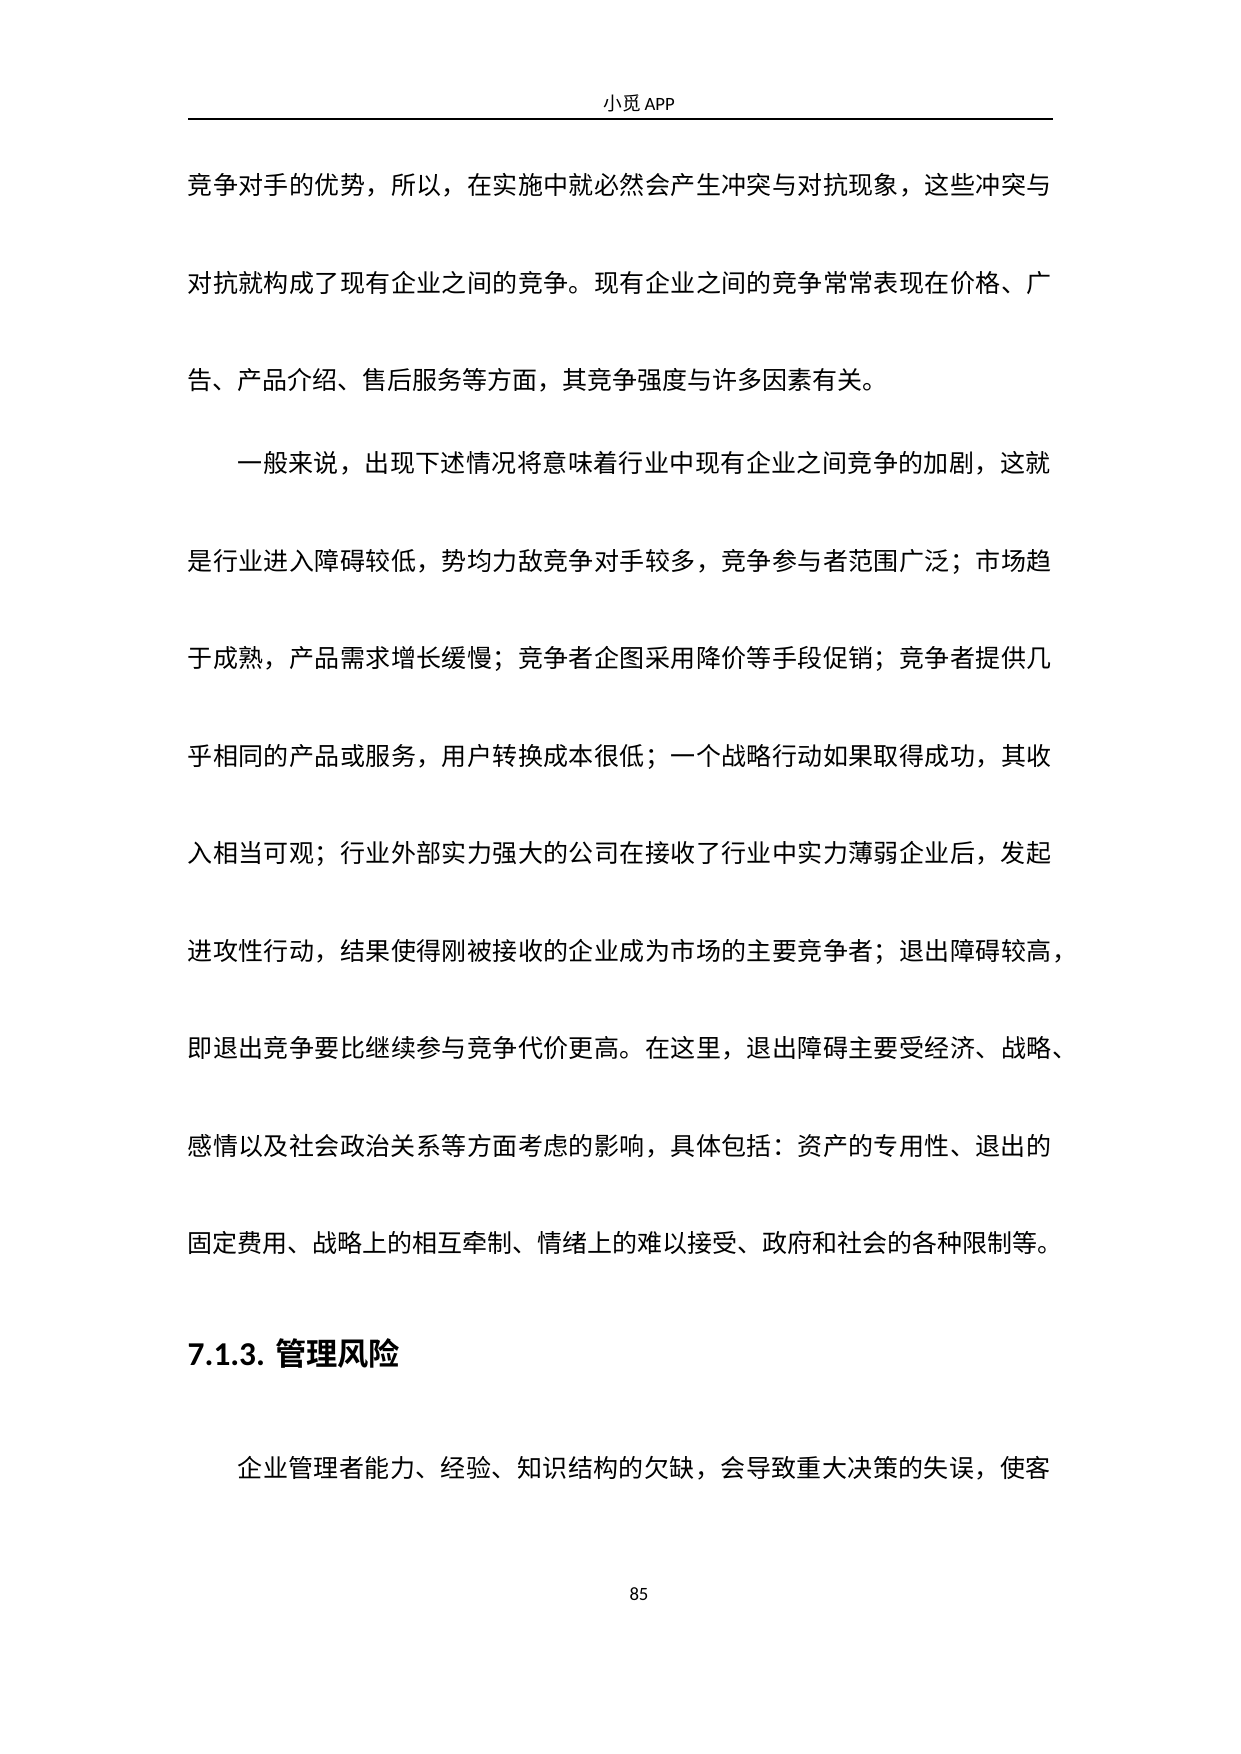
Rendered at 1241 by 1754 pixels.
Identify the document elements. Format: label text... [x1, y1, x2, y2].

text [187, 151, 1053, 411]
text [187, 1434, 1053, 1499]
subtitle 管理风险 [187, 1319, 1053, 1384]
text 一般来说，出现下述情况将意味着行业中现有企业之间竞争的加剧，这就是行业进入障碍较低，势均力敌竞争对手较多，竞争参与者范围广泛；市场趋于成熟，产品需求增长缓慢；竞争者企图采用降价等手段促销；竞争者提供几乎相同的产品或服务，用户转换成本很低；一个战略行动如果取得成功，其收入相当可观；行业外部实力强大的公司在接收了行业中实力薄弱企业后，发起进攻性行动，结果使得刚被接收的企业成为市场的主要竞争者；退出障碍较高，即退出竞争要比继续参与竞争代价更高。在这里，退出障碍主要受经济、战略、感情以及社会政治关系等方面考虑的影响，具体包括：资产的专用性、退出的固定费用、战略上的相互牵制、情绪上的难以接受、政府和社会的各种限制等。 [187, 429, 1053, 1274]
